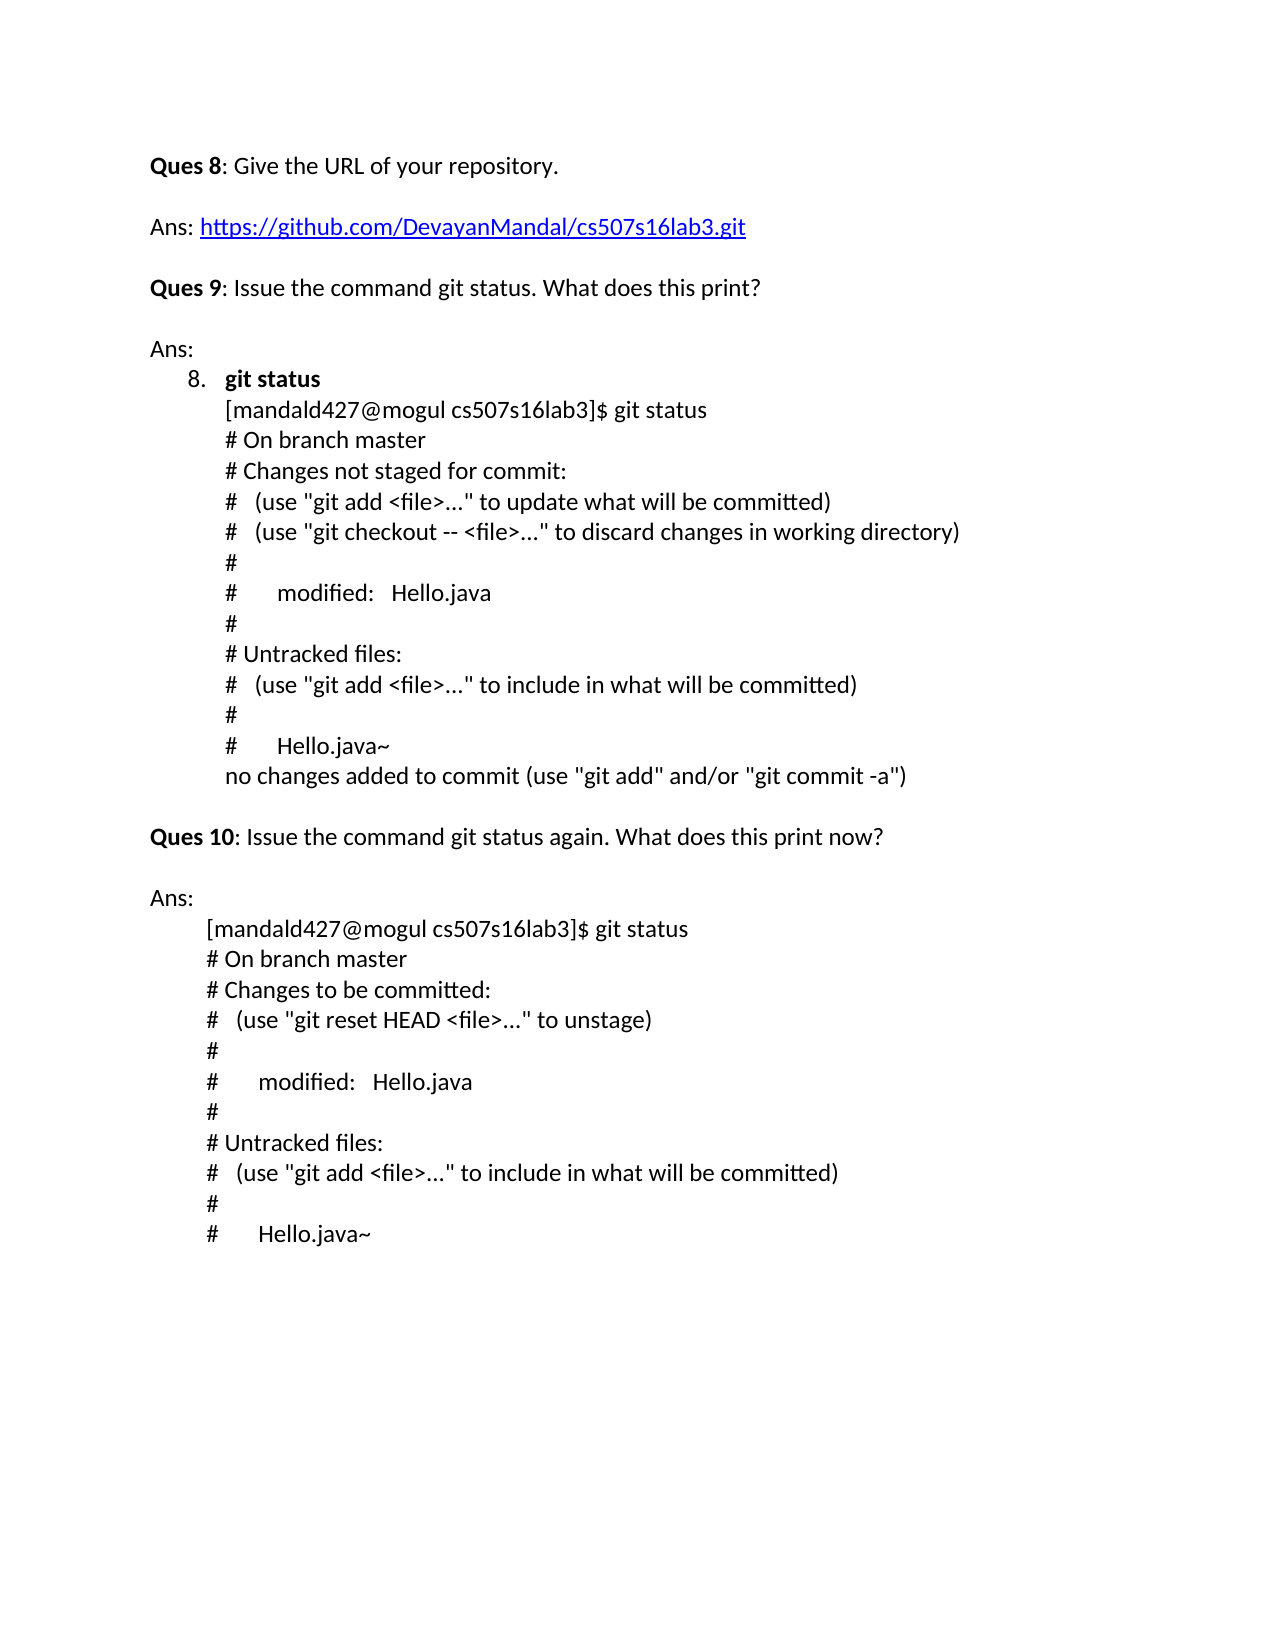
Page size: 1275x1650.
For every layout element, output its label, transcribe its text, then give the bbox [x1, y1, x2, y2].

text # Changes to be committed: [206, 974, 1125, 1004]
list git status [187, 364, 1125, 394]
text # Hello.java~ [206, 1218, 1125, 1249]
list # modified: Hello.java [225, 577, 1125, 608]
list # Hello.java~ [225, 730, 1125, 760]
text # [206, 1096, 1125, 1127]
text [mandald427@mogul cs507s16lab3]$ git status [206, 913, 1125, 943]
list # [225, 547, 1125, 577]
text # modified: Hello.java [206, 1066, 1125, 1096]
text # (use "git add <file>..." to include in what will be committed) [206, 1157, 1125, 1188]
text # [206, 1188, 1125, 1218]
text Ques 8: Give the URL of your repository. [150, 150, 1125, 181]
text # On branch master [206, 943, 1125, 974]
text Ans: [150, 333, 1125, 364]
list # (use "git add <file>..." to include in what will be committed) [225, 669, 1125, 699]
list no changes added to commit (use "git add" and/or "git commit -a") [225, 760, 1125, 791]
list # Untracked files: [225, 638, 1125, 669]
text Ques 10: Issue the command git status again. What does this print now? [150, 821, 1125, 852]
text # [206, 1035, 1125, 1066]
text Ans: https://github.com/DevayanMandal/cs507s16lab3.git [150, 211, 1125, 242]
list # [225, 699, 1125, 730]
list [mandald427@mogul cs507s16lab3]$ git status [225, 394, 1125, 425]
list # [225, 608, 1125, 638]
list # Changes not staged for commit: [225, 455, 1125, 486]
text # Untracked files: [206, 1127, 1125, 1157]
list # (use "git checkout -- <file>..." to discard changes in working directory) [225, 516, 1125, 547]
list # On branch master [225, 425, 1125, 455]
text # (use "git reset HEAD <file>..." to unstage) [206, 1004, 1125, 1035]
text Ans: [150, 882, 1125, 913]
list # (use "git add <file>..." to update what will be committed) [225, 486, 1125, 516]
text Ques 9: Issue the command git status. What does this print? [150, 272, 1125, 303]
